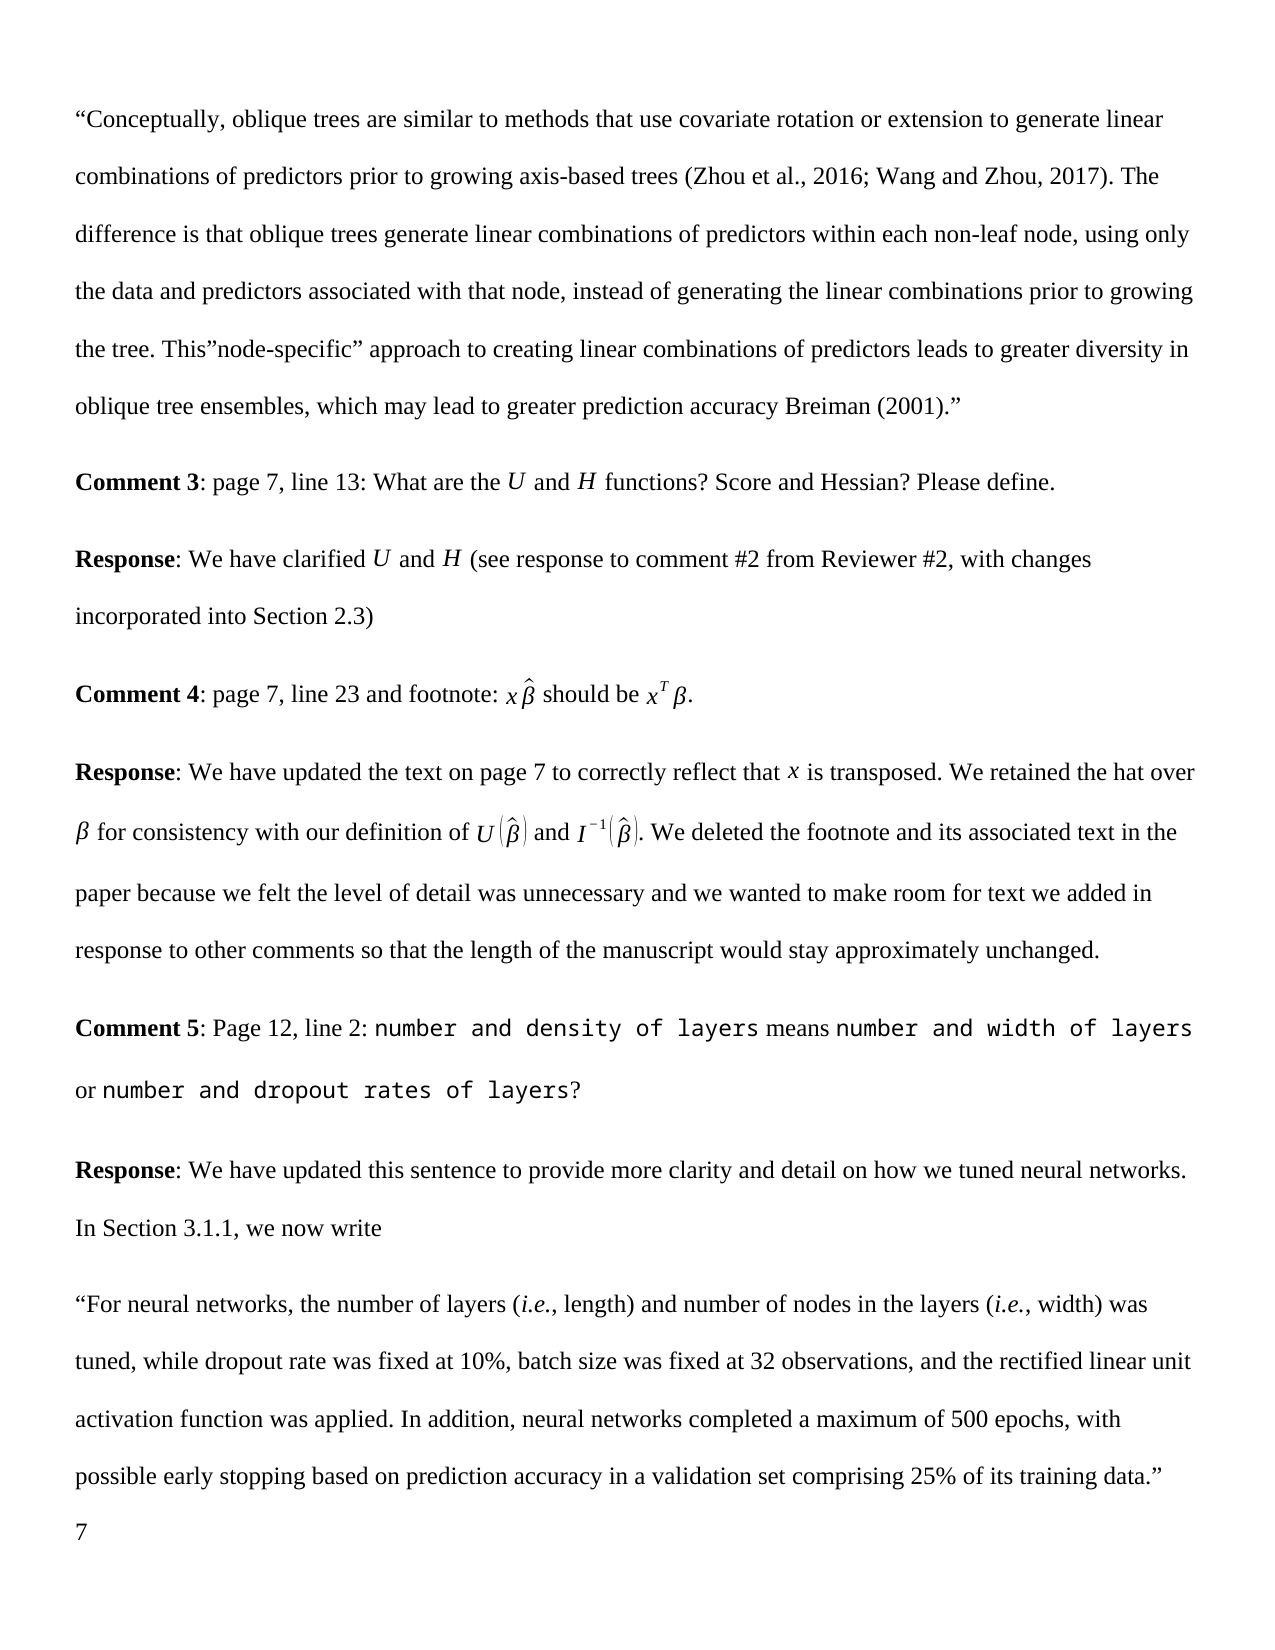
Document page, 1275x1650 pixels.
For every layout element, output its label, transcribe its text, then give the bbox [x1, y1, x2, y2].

text Response: We have clarified and (see response to comment #2 from Reviewer #2, with changes incorporated into Section 2.3) [75, 544, 1200, 630]
text Comment 3: page 7, line 13: What are the and functions? Score and Hessian? Please define. [75, 467, 1200, 496]
text Response: We have updated the text on page 7 to correctly reflect that is transposed. We retained the hat over for consistency with our definition of and . We deleted the footnote and its associated text in the paper because we felt the level of detail was unnecessary and we wanted to make room for text we added in response to other comments so that the length of the manuscript would stay approximately unchanged. [75, 757, 1200, 964]
text Response: We have updated this sentence to provide more clarity and detail on how we tuned neural networks. In Section 3.1.1, we now write [75, 1155, 1200, 1241]
text “For neural networks, the number of layers (i.e., length) and number of nodes in the layers (i.e., width) was tuned, while dropout rate was fixed at 10%, batch size was fixed at 32 observations, and the rectified linear unit activation function was applied. In addition, neural networks completed a maximum of 500 epochs, with possible early stopping based on prediction accuracy in a validation set comprising 25% of its training data.” [75, 1289, 1200, 1490]
text Comment 4: page 7, line 23 and footnote: should be . [75, 677, 1200, 709]
text “Conceptually, oblique trees are similar to methods that use covariate rotation or extension to generate linear combinations of predictors prior to growing axis-based trees (Zhou et al., 2016; Wang and Zhou, 2017). The difference is that oblique trees generate linear combinations of predictors within each non-leaf node, using only the data and predictors associated with that node, instead of generating the linear combinations prior to growing the tree. This”node-specific” approach to creating linear combinations of predictors leads to greater diversity in oblique tree ensembles, which may lead to greater prediction accuracy Breiman (2001).” [75, 104, 1200, 420]
text Comment 5: Page 12, line 2: number and density of layers means number and width of layers or number and dropout rates of layers? [75, 1011, 1200, 1105]
